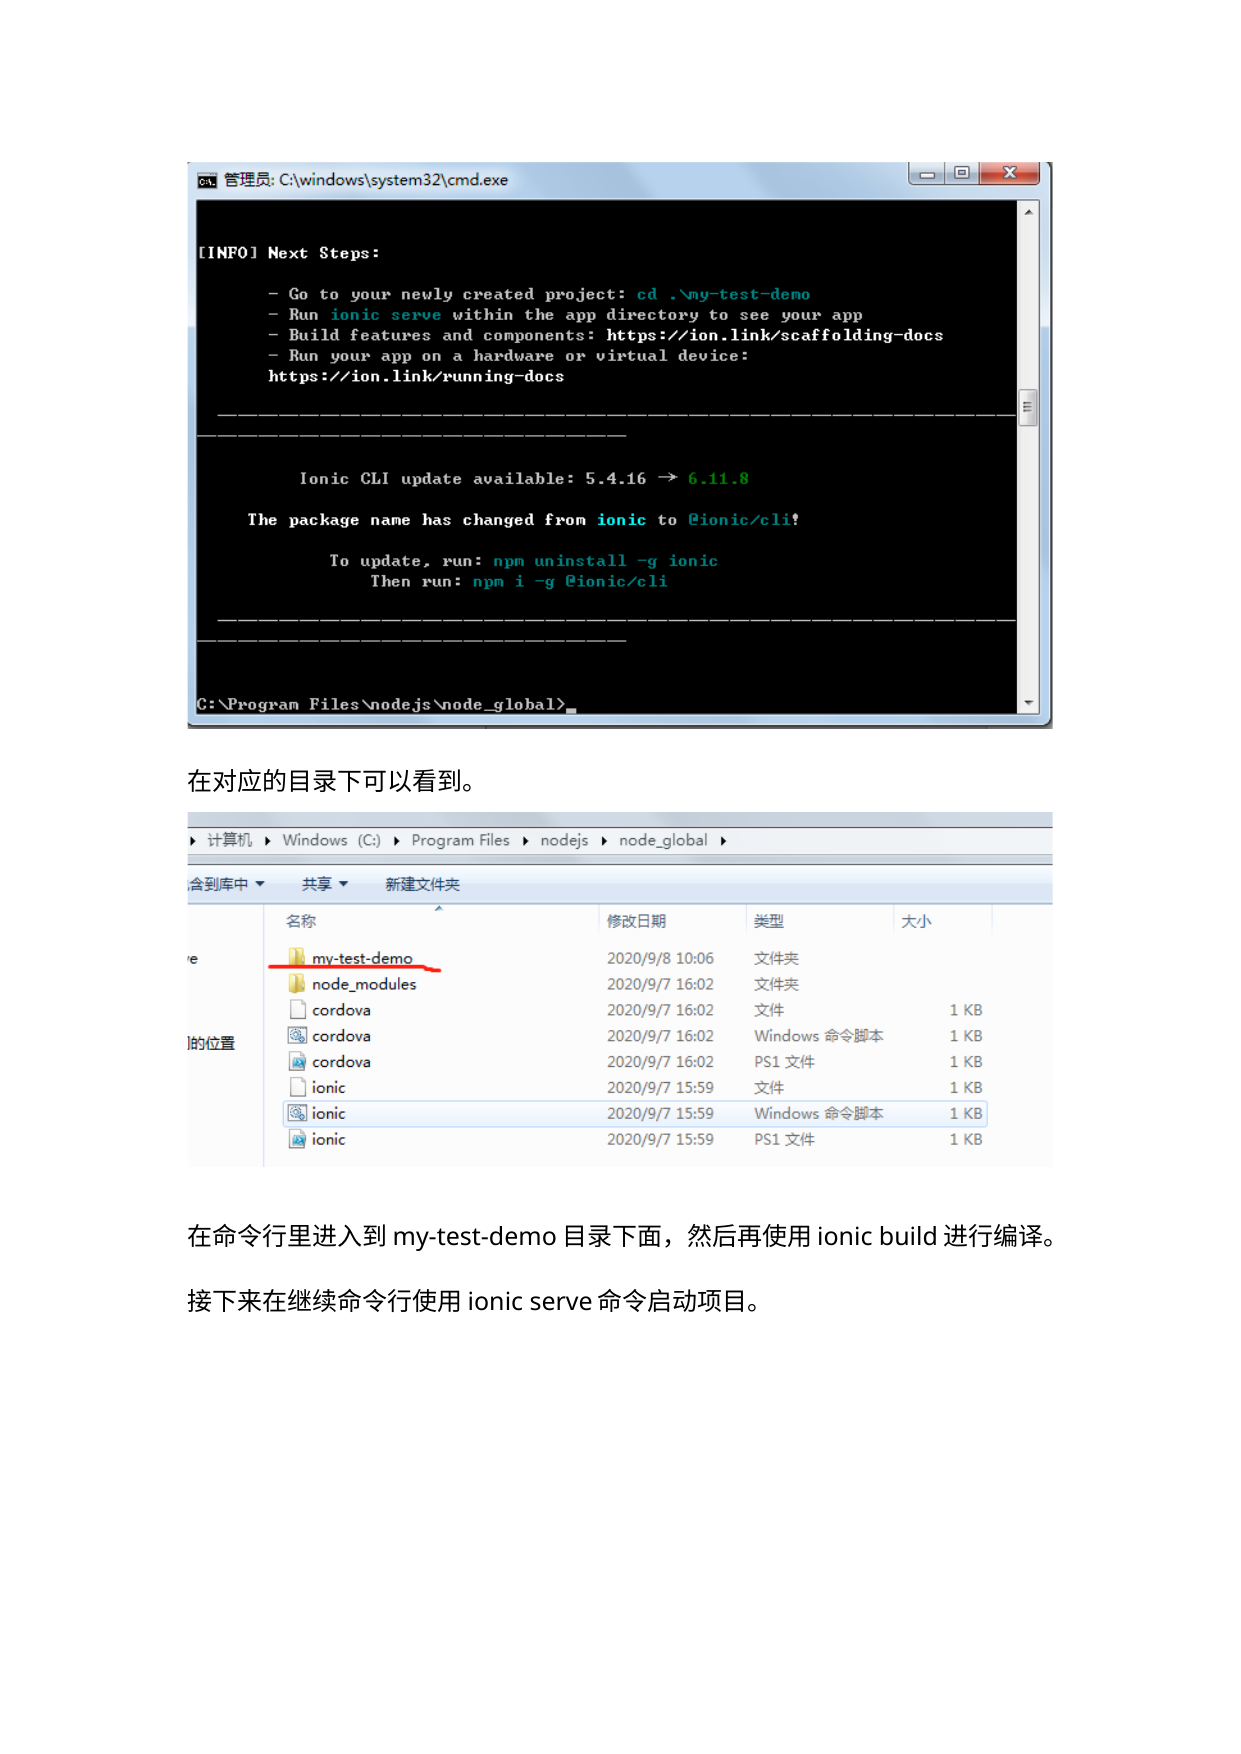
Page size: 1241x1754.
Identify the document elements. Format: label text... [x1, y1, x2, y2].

picture [187, 812, 1053, 1167]
text 接下来在继续命令行使用ionic serve命令启动项目。 [187, 1267, 1053, 1332]
picture [187, 162, 1053, 729]
text 在命令行里进入到my-test-demo目录下面，然后再使用ionic build进行编译。 [187, 1202, 1053, 1267]
text 在对应的目录下可以看到。 [187, 747, 1053, 812]
